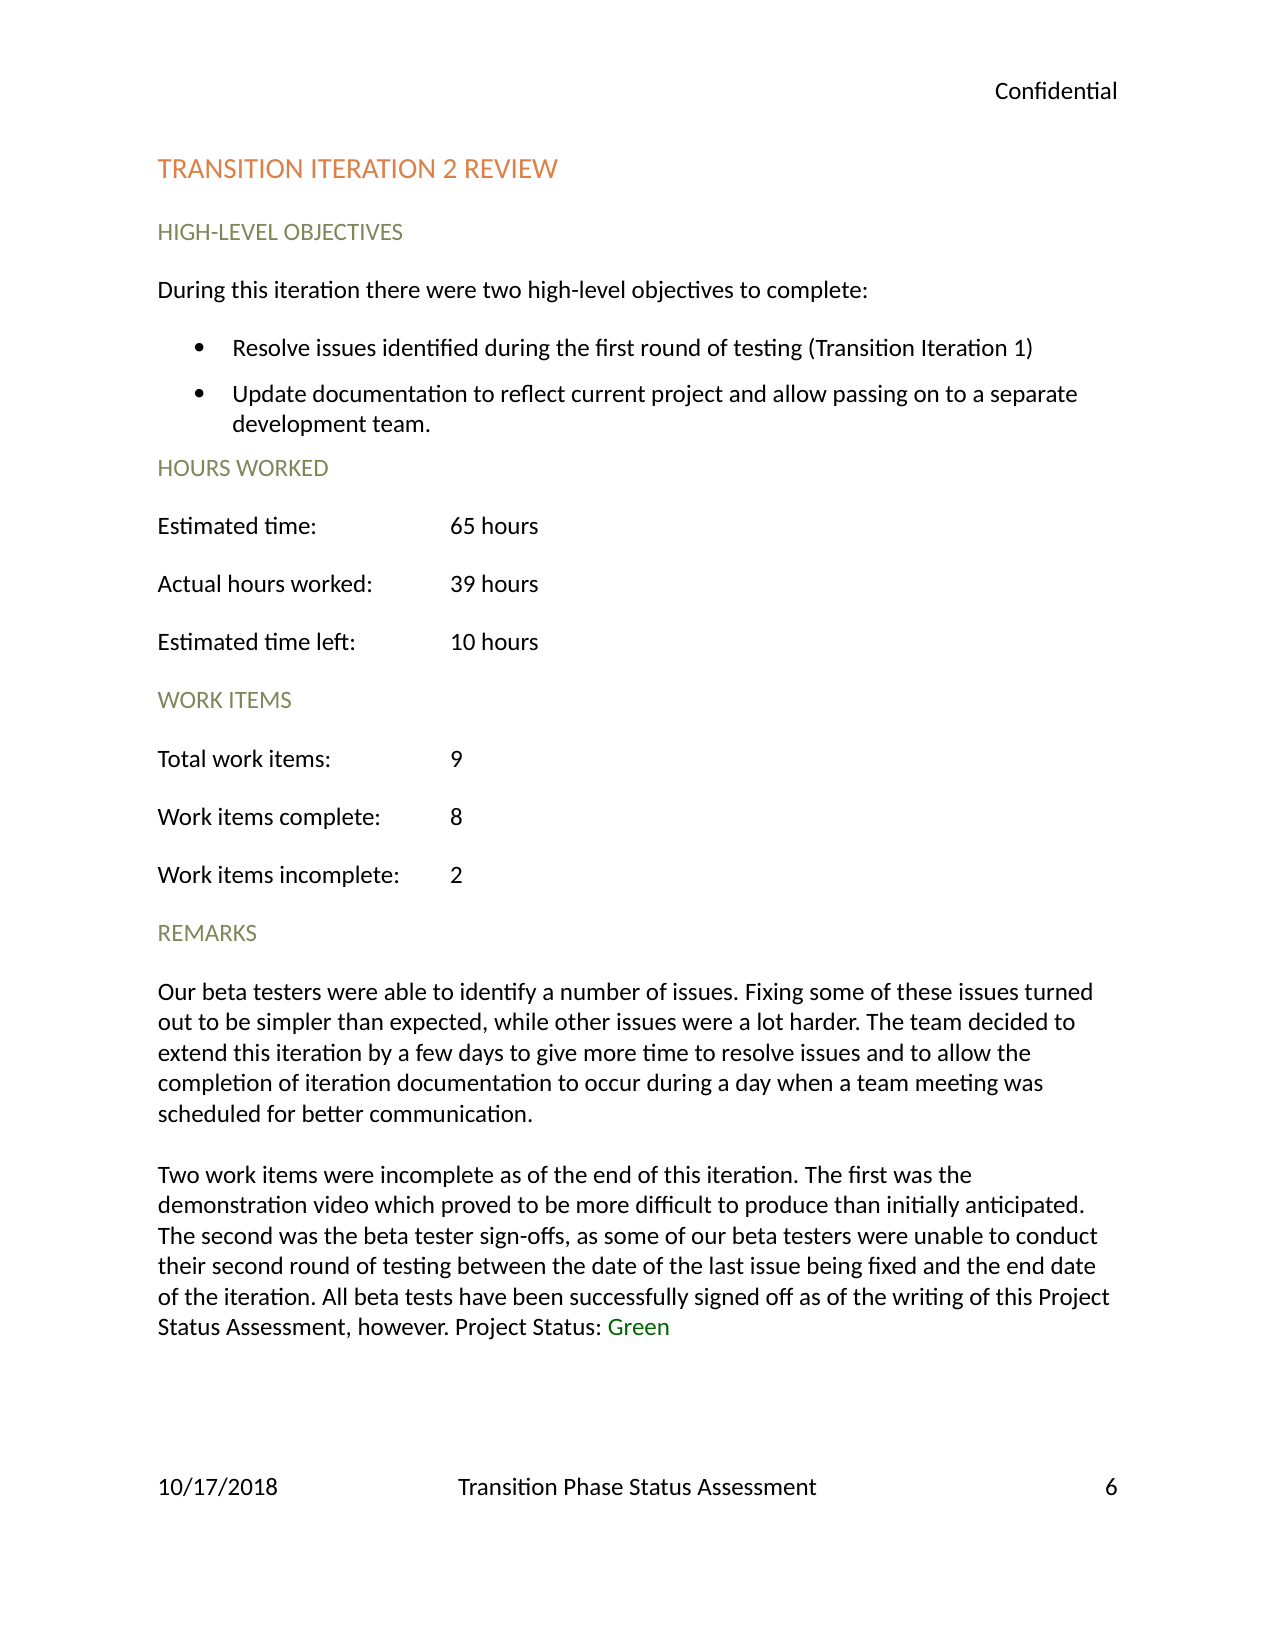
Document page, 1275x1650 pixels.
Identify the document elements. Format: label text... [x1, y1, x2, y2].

text During this iteration there were two high-level objectives to complete: [157, 274, 1117, 305]
subtitle High-level objectives [157, 216, 1117, 246]
subtitle Transition Iteration 2 review [157, 150, 1117, 186]
text Our beta testers were able to identify a number of issues. Fixing some of these issues turned out to be simpler than expected, while other issues were a lot harder. The team decided to extend this iteration by a few days to give more time to resolve issues and to allow the completion of iteration documentation to occur during a day when a team meeting was scheduled for better communication. Two work items were incomplete as of the end of this iteration. The first was the demonstration video which proved to be more difficult to produce than initially anticipated. The second was the beta tester sign-offs, as some of our beta testers were unable to conduct their second round of testing between the date of the last issue being fixed and the end date of the iteration. All beta tests have been successfully signed off as of the writing of this Project Status Assessment, however. Project Status: Green [158, 976, 1117, 1342]
text Estimated time: 65 hours [157, 510, 1117, 540]
subtitle Remarks [157, 917, 1117, 948]
text Work items complete: 8 [157, 801, 1117, 832]
subtitle Work items [157, 684, 1117, 715]
subtitle Hours worked [157, 452, 1117, 482]
list Resolve issues identified during the first round of testing (Transition Iteration 1) [195, 332, 1117, 363]
text Actual hours worked: 39 hours [157, 568, 1117, 599]
list Update documentation to reflect current project and allow passing on to a separate development team. [195, 378, 1117, 439]
text Estimated time left: 10 hours [157, 626, 1117, 657]
text Work items incomplete: 2 [157, 859, 1117, 890]
text Total work items: 9 [157, 743, 1117, 773]
